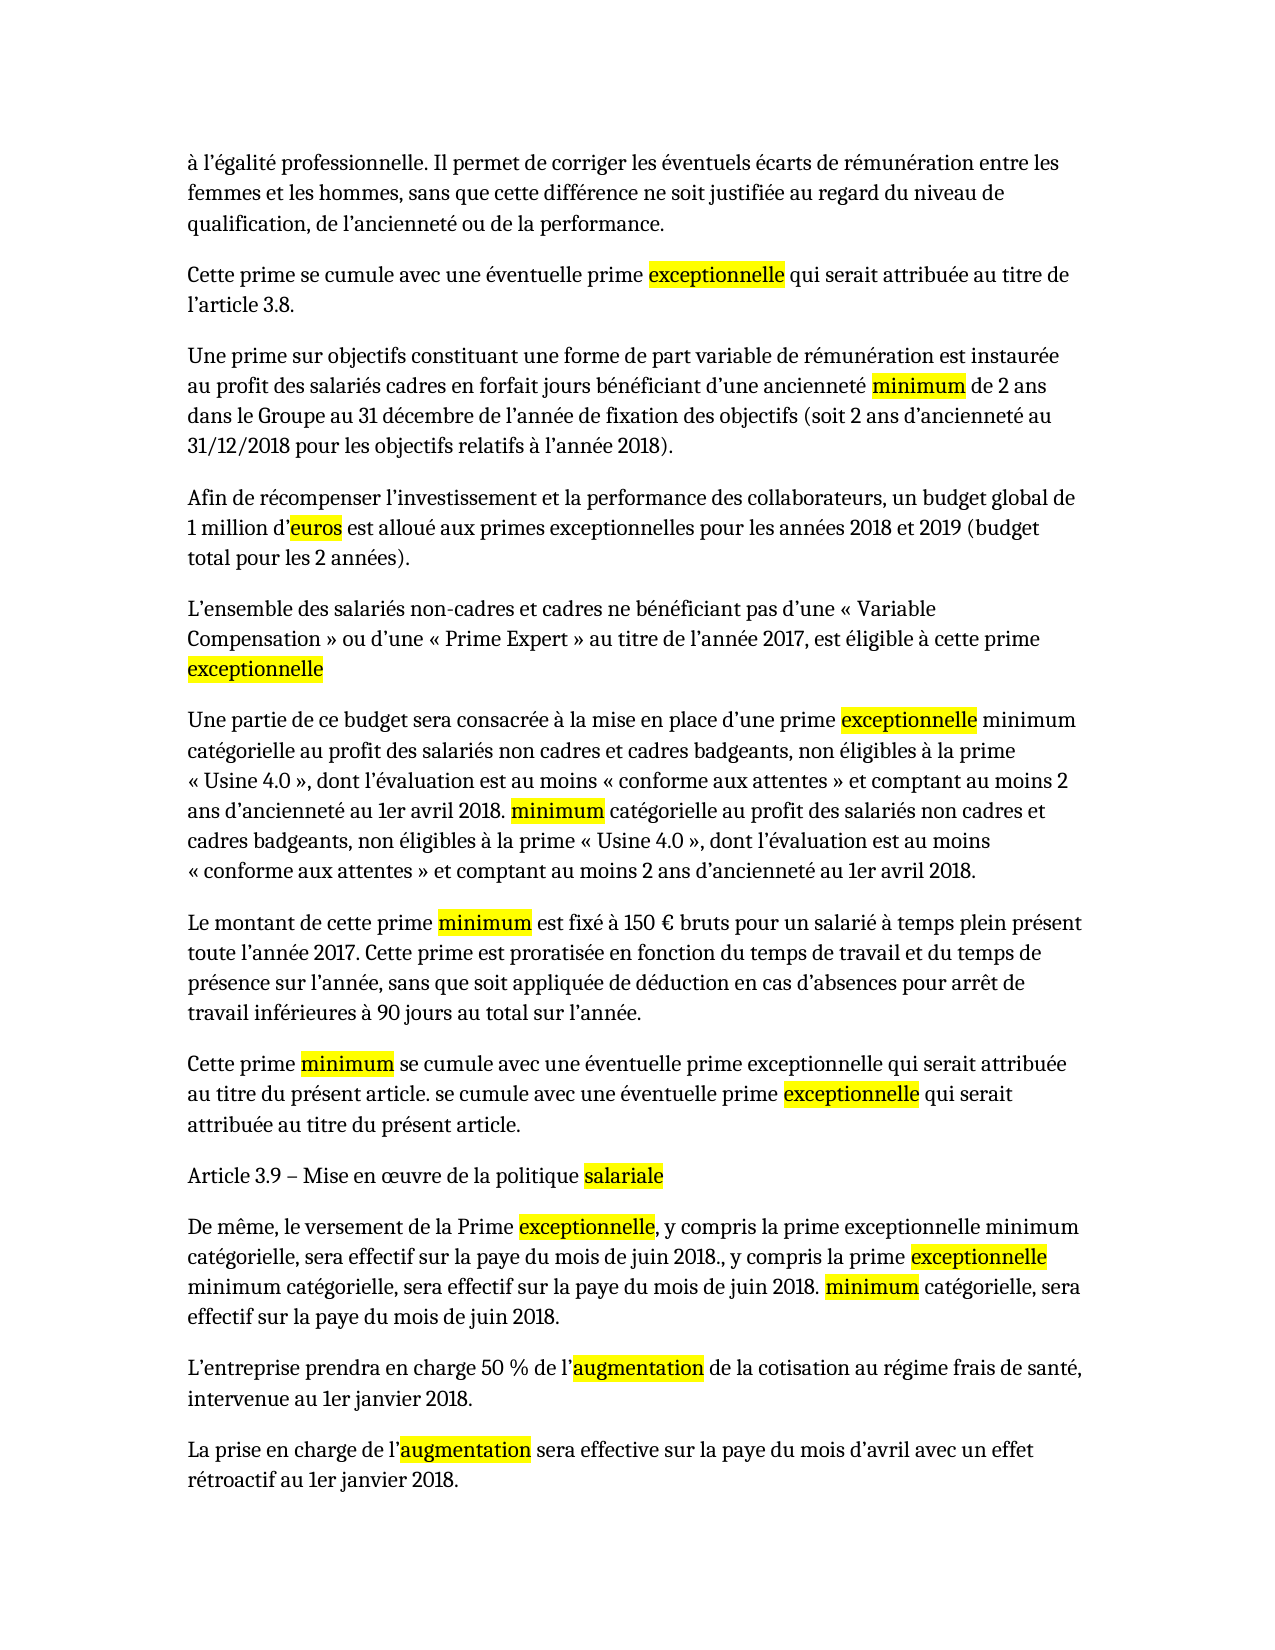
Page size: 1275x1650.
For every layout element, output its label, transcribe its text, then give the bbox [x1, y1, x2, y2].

text Une prime sur objectifs constituant une forme de part variable de rémunération est instaurée au profit des salariés cadres en forfait jours bénéficiant d’une ancienneté minimum de 2 ans dans le Groupe au 31 décembre de l’année de fixation des objectifs (soit 2 ans d’ancienneté au 31/12/2018 pour les objectifs relatifs à l’année 2018). [187, 343, 1087, 460]
text Afin de récompenser l’investissement et la performance des collaborateurs, un budget global de 1 million d’euros est alloué aux primes exceptionnelles pour les années 2018 et 2019 (budget total pour les 2 années). [187, 484, 1087, 571]
text Article 3.9 – Mise en œuvre de la politique salariale [187, 1162, 1087, 1189]
text Une partie de ce budget sera consacrée à la mise en place d’une prime exceptionnelle minimum catégorielle au profit des salariés non cadres et cadres badgeants, non éligibles à la prime « Usine 4.0 », dont l’évaluation est au moins « conforme aux attentes » et comptant au moins 2 ans d’ancienneté au 1er avril 2018. minimum catégorielle au profit des salariés non cadres et cadres badgeants, non éligibles à la prime « Usine 4.0 », dont l’évaluation est au moins « conforme aux attentes » et comptant au moins 2 ans d’ancienneté au 1er avril 2018. [187, 707, 1087, 885]
text Cette prime minimum se cumule avec une éventuelle prime exceptionnelle qui serait attribuée au titre du présent article. se cumule avec une éventuelle prime exceptionnelle qui serait attribuée au titre du présent article. [187, 1051, 1087, 1138]
text L’ensemble des salariés non-cadres et cadres ne bénéficiant pas d’une « Variable Compensation » ou d’une « Prime Expert » au titre de l’année 2017, est éligible à cette prime exceptionnelle [187, 596, 1087, 683]
text La prise en charge de l’augmentation sera effective sur la paye du mois d’avril avec un effet rétroactif au 1er janvier 2018. [187, 1436, 1087, 1493]
text L’entreprise prendra en charge 50 % de l’augmentation de la cotisation au régime frais de santé, intervenue au 1er janvier 2018. [187, 1355, 1087, 1412]
text Cette prime se cumule avec une éventuelle prime exceptionnelle qui serait attribuée au titre de l’article 3.8. [187, 261, 1087, 318]
text De même, le versement de la Prime exceptionnelle, y compris la prime exceptionnelle minimum catégorielle, sera effectif sur la paye du mois de juin 2018., y compris la prime exceptionnelle minimum catégorielle, sera effectif sur la paye du mois de juin 2018. minimum catégorielle, sera effectif sur la paye du mois de juin 2018. [187, 1213, 1087, 1331]
text Le montant de cette prime minimum est fixé à 150 € bruts pour un salarié à temps plein présent toute l’année 2017. Cette prime est proratisée en fonction du temps de travail et du temps de présence sur l’année, sans que soit appliquée de déduction en cas d’absences pour arrêt de travail inférieures à 90 jours au total sur l’année. [187, 909, 1087, 1026]
